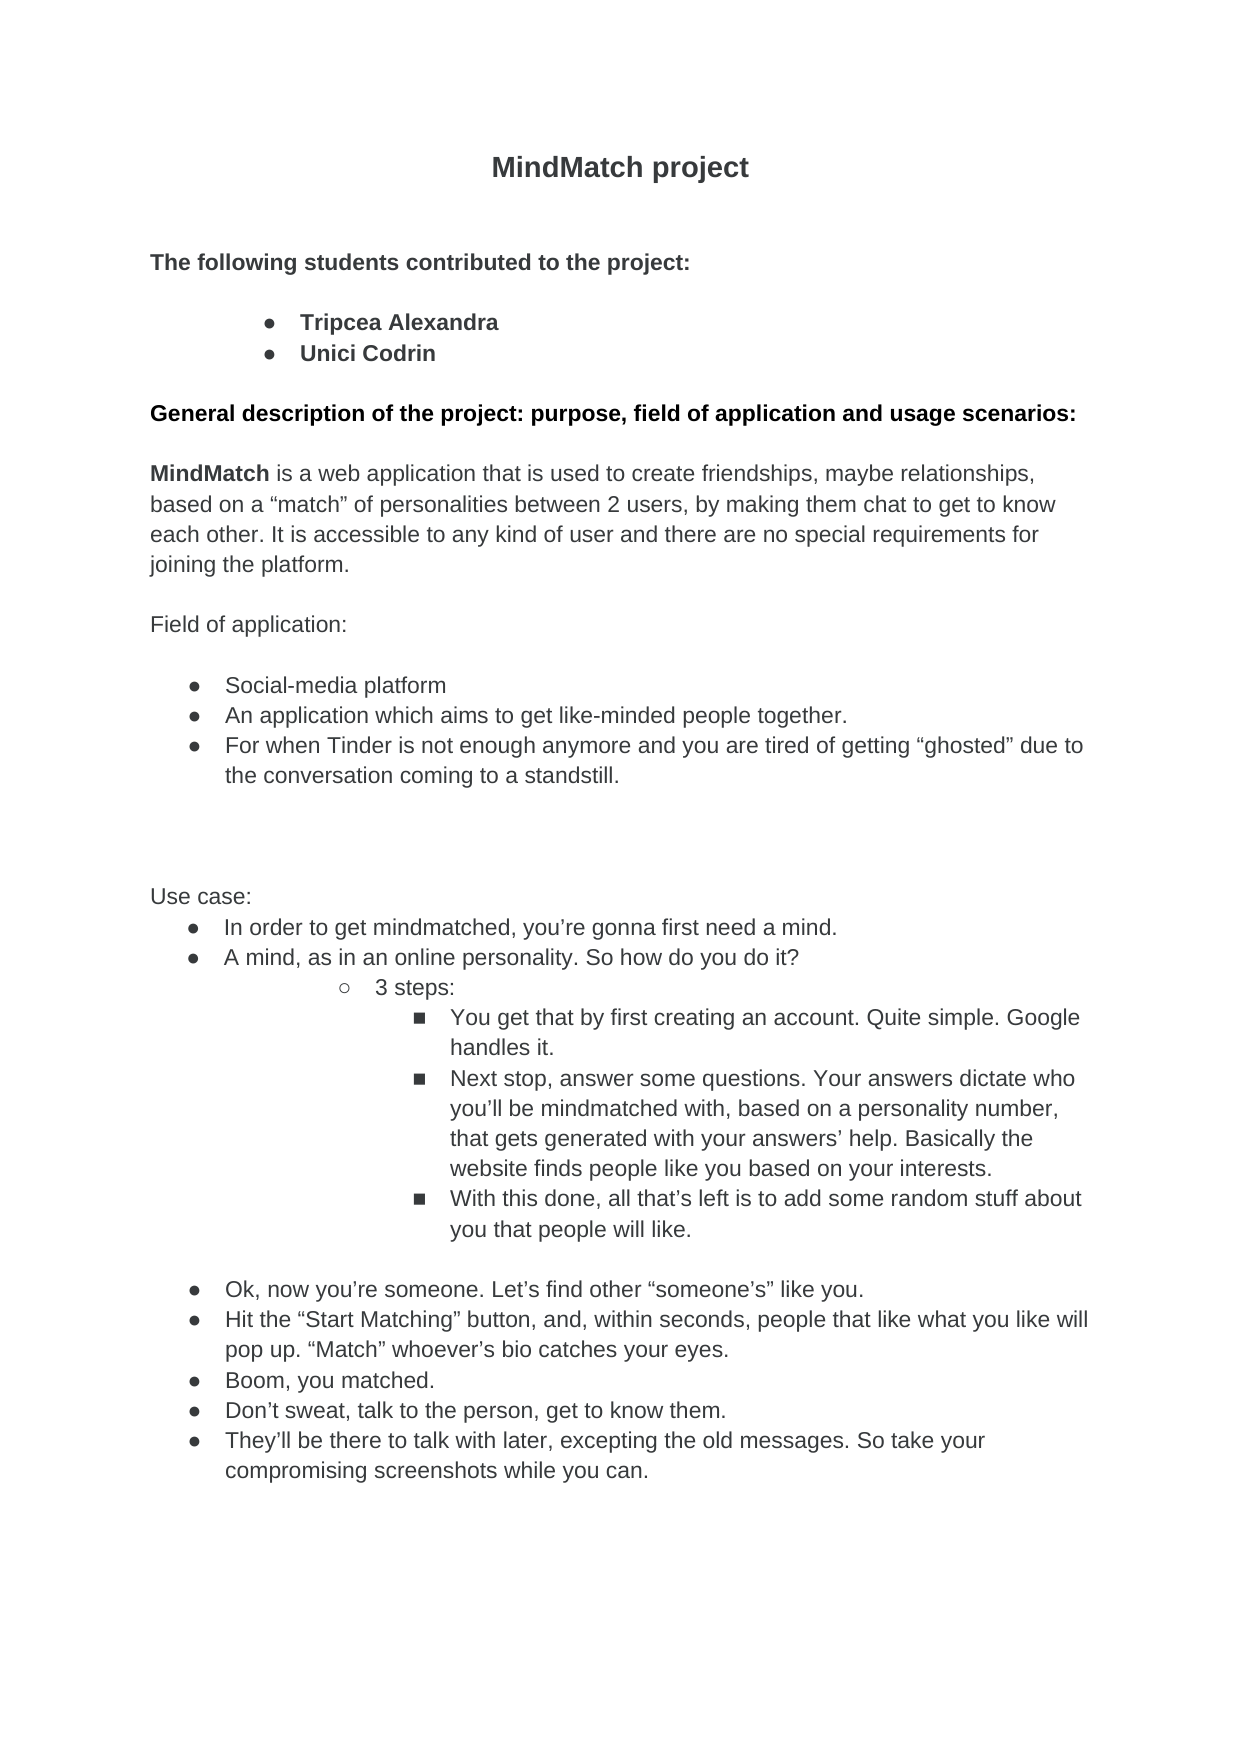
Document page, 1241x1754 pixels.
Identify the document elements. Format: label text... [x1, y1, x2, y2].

list With this done, all that’s left is to add some random stuff about you that people will like. [412, 1185, 1090, 1242]
text Use case: [150, 883, 1090, 910]
text MindMatch project [150, 150, 1090, 183]
list Next stop, answer some questions. Your answers dictate who you’ll be mindmatched with, based on a personality number, that gets generated with your answers’ help. Basically the website finds people like you based on your interests. [412, 1064, 1090, 1182]
list Boom, you matched. [187, 1367, 1090, 1393]
list In order to get mindmatched, you’re gonna first need a mind. [186, 913, 1090, 940]
list For when Tinder is not enough anymore and you are tired of getting “ghosted” due to the conversation coming to a standstill. [187, 732, 1090, 789]
list Unici Codrin [262, 339, 1090, 366]
text General description of the project: purpose, field of application and usage scenarios: [150, 400, 1090, 426]
list Don’t sweat, talk to the person, get to know them. [187, 1397, 1090, 1423]
list They’ll be there to talk with later, excepting the old messages. So take your compromising screenshots while you can. [187, 1427, 1090, 1484]
list 3 steps: [337, 974, 1090, 1000]
list A mind, as in an online personality. So how do you do it? [186, 944, 1090, 970]
text Field of application: [150, 611, 1090, 638]
text MindMatch is a web application that is used to create friendships, maybe relationships, based on a “match” of personalities between 2 users, by making them chat to get to know each other. It is accessible to any kind of user and there are no special requirements for joining the platform. [150, 460, 1090, 577]
list Ok, now you’re someone. Let’s find other “someone’s” like you. [187, 1276, 1090, 1302]
list You get that by first creating an account. Quite simple. Google handles it. [412, 1004, 1090, 1061]
list Social-media platform [187, 672, 1090, 698]
list Hit the “Start Matching” button, and, within seconds, people that like what you like will pop up. “Match” whoever’s bio catches your eyes. [187, 1306, 1090, 1363]
text The following students contributed to the project: [150, 249, 1090, 275]
list An application which aims to get like-minded people together. [187, 702, 1090, 728]
list Tripcea Alexandra [262, 309, 1090, 336]
